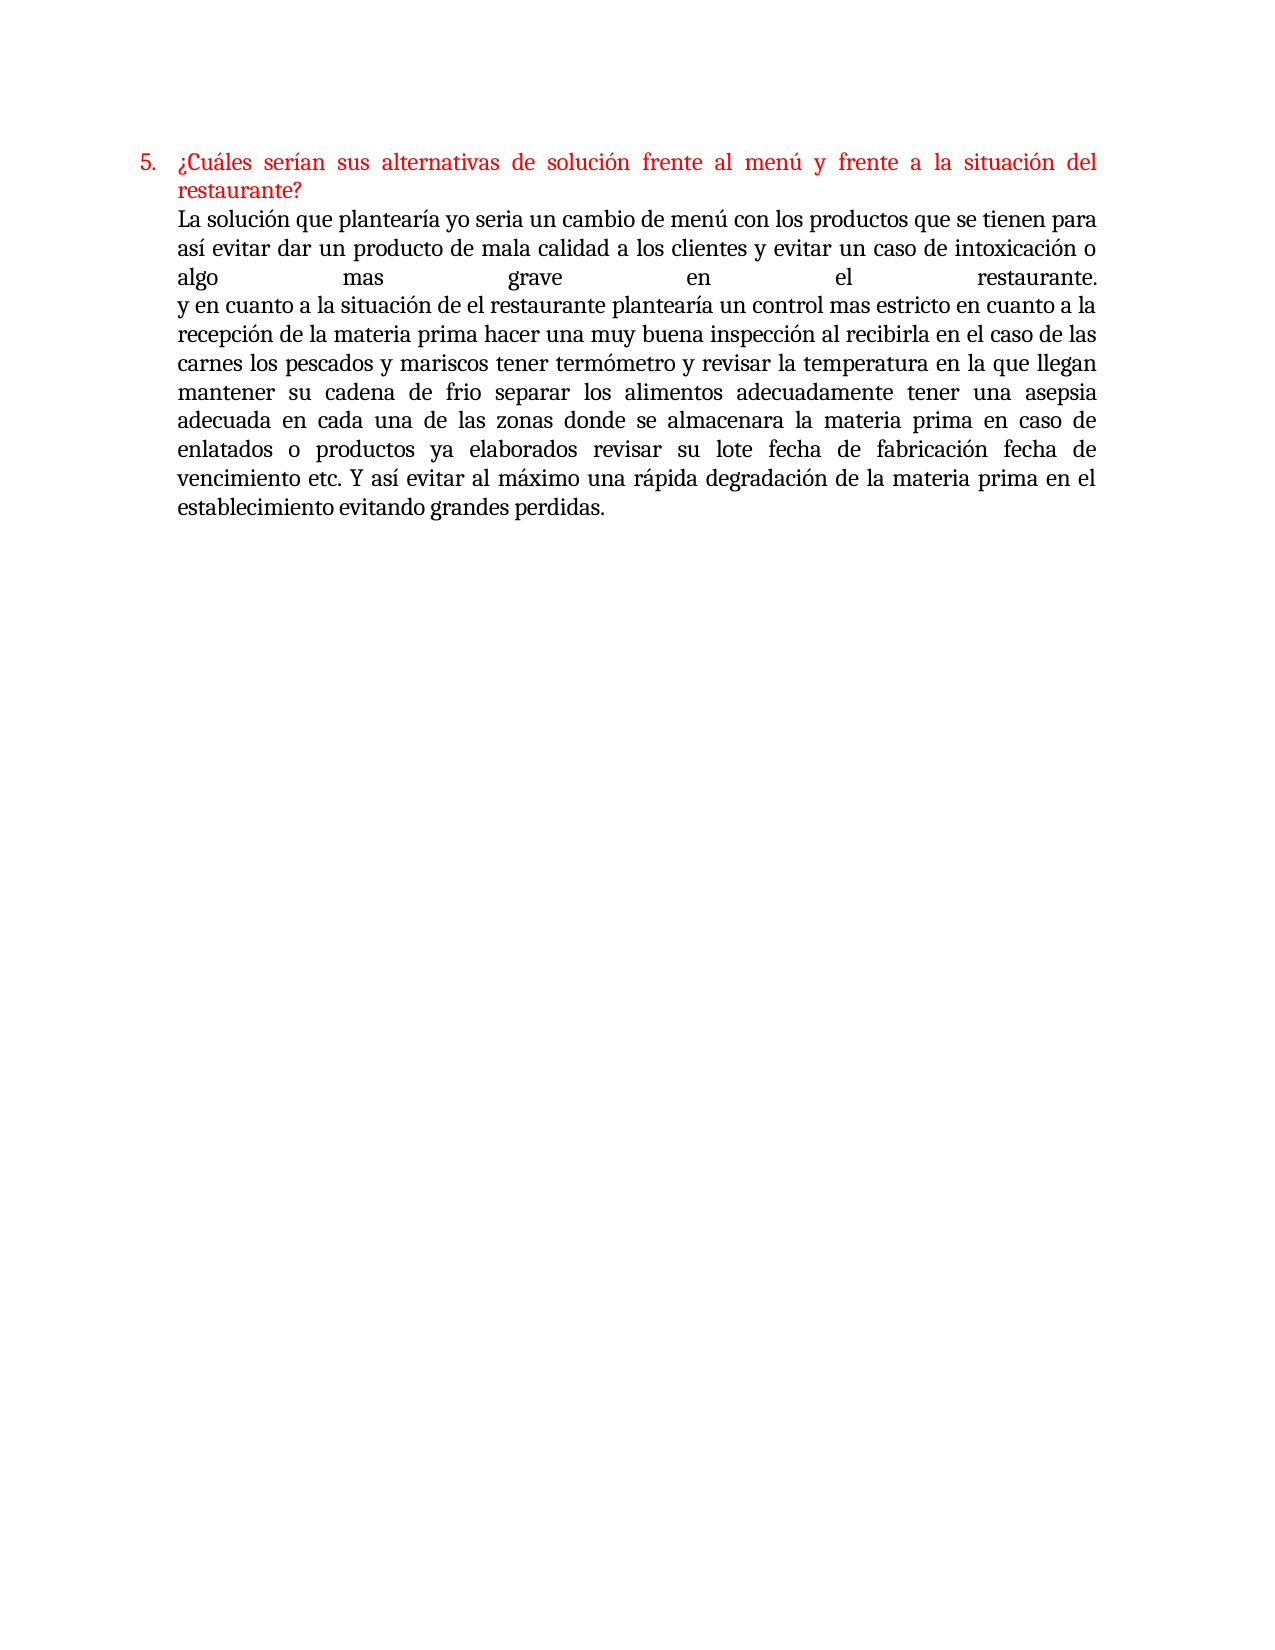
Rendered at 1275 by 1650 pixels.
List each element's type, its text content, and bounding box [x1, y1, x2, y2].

text La solución que plantearía yo seria un cambio de menú con los productos que se tienen para así evitar dar un producto de mala calidad a los clientes y evitar un caso de intoxicación o algo mas grave en el restaurante. y en cuanto a la situación de el restaurante plantearía un control mas estricto en cuanto a la recepción de la materia prima hacer una muy buena inspección al recibirla en el caso de las carnes los pescados y mariscos tener termómetro y revisar la temperatura en la que llegan mantener su cadena de frio separar los alimentos adecuadamente tener una asepsia adecuada en cada una de las zonas donde se almacenara la materia prima en caso de enlatados o productos ya elaborados revisar su lote fecha de fabricación fecha de vencimiento etc. Y así evitar al máximo una rápida degradación de la materia prima en el establecimiento evitando grandes perdidas. [177, 205, 1098, 521]
list ¿Cuáles serían sus alternativas de solución frente al menú y frente a la situación del restaurante? [140, 148, 1098, 205]
